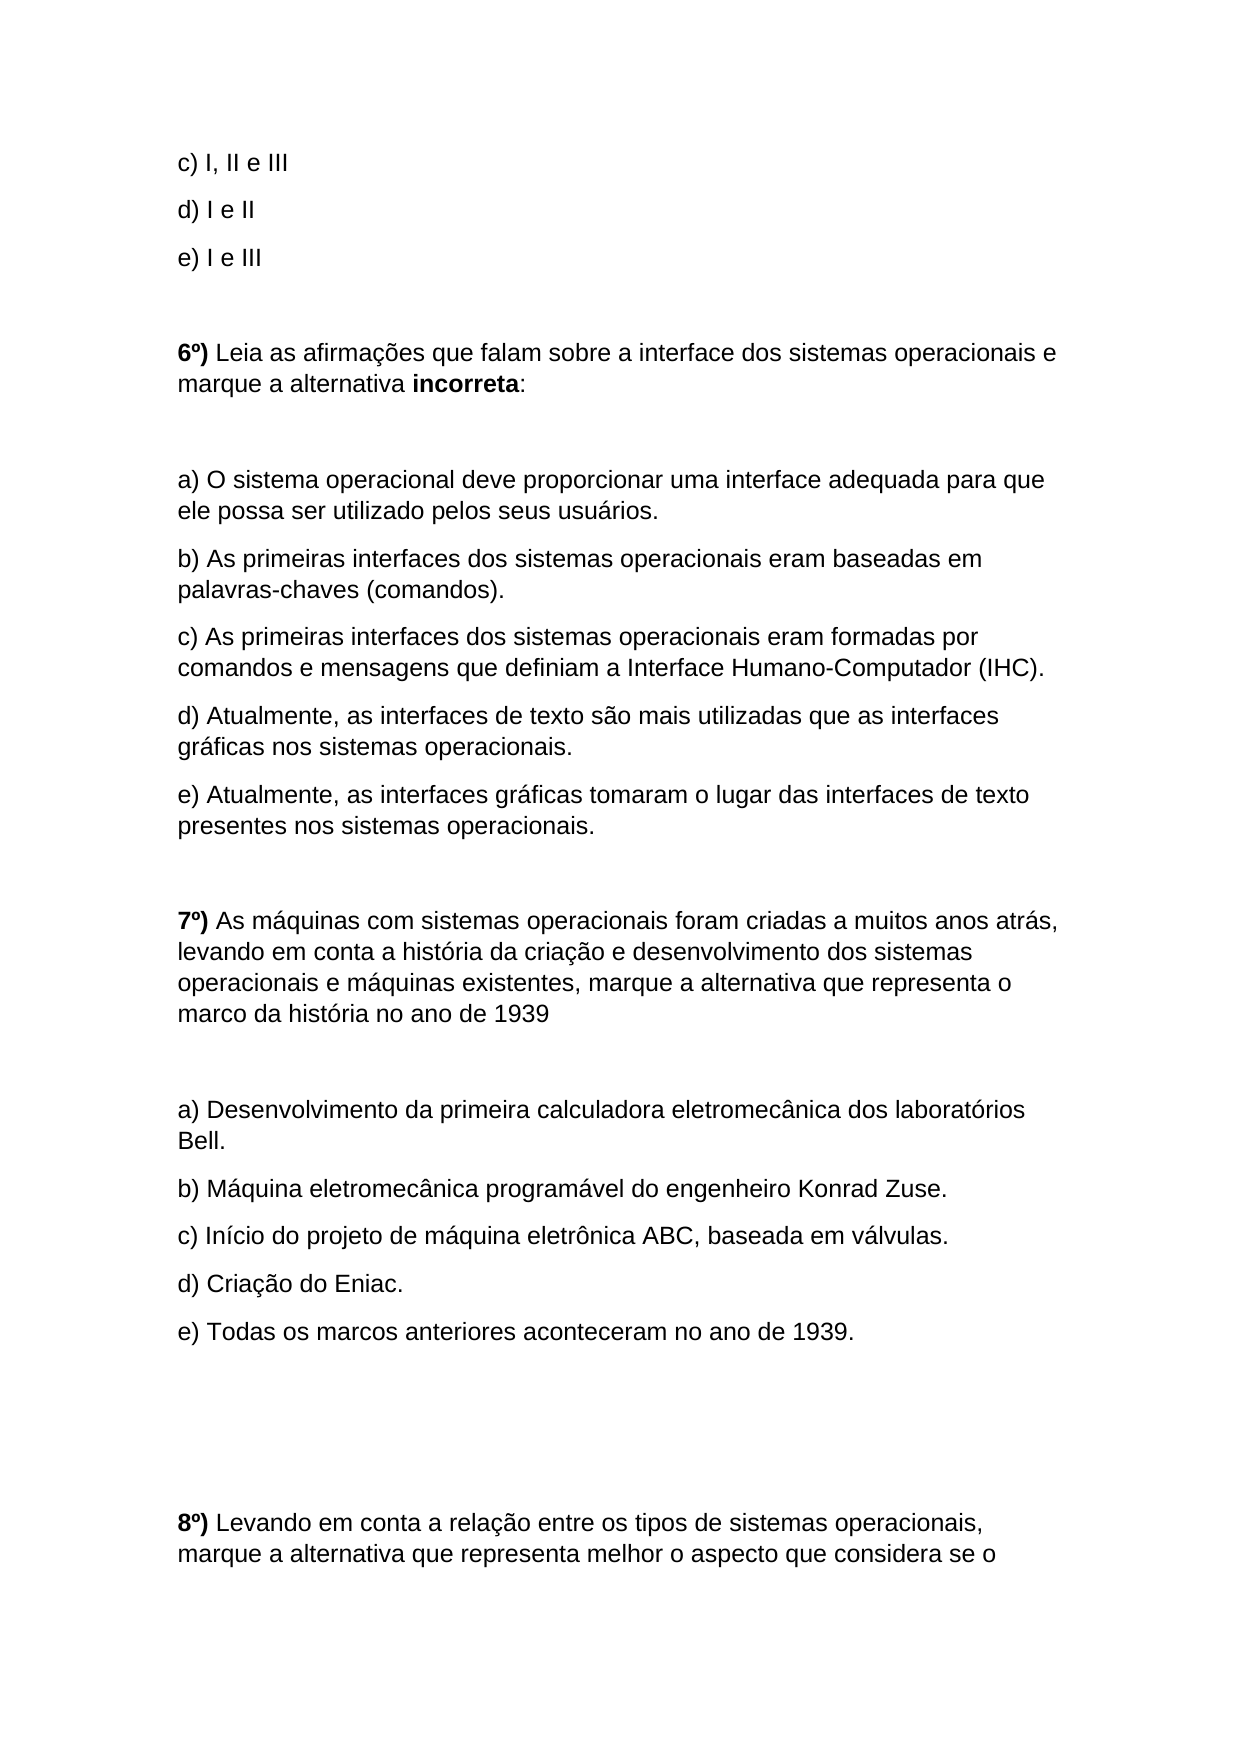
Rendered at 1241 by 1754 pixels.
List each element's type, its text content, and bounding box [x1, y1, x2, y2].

text c) I, II e III [177, 148, 1063, 176]
text c) Início do projeto de máquina eletrônica ABC, baseada em válvulas. [177, 1221, 1063, 1250]
text e) I e III [177, 243, 1063, 272]
text d) Criação do Eniac. [177, 1269, 1063, 1298]
text 6º) Leia as afirmações que falam sobre a interface dos sistemas operacionais e marque a alternativa incorreta: [177, 338, 1063, 398]
text d) Atualmente, as interfaces de texto são mais utilizadas que as interfaces gráficas nos sistemas operacionais. [177, 701, 1063, 761]
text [177, 1508, 1063, 1567]
text d) I e II [177, 195, 1063, 224]
text b) Máquina eletromecânica programável do engenheiro Konrad Zuse. [177, 1174, 1063, 1202]
text b) As primeiras interfaces dos sistemas operacionais eram baseadas em palavras-chaves (comandos). [177, 544, 1063, 603]
text e) Atualmente, as interfaces gráficas tomaram o lugar das interfaces de texto presentes nos sistemas operacionais. [177, 780, 1063, 840]
text a) Desenvolvimento da primeira calculadora eletromecânica dos laboratórios Bell. [177, 1095, 1063, 1155]
text a) O sistema operacional deve proporcionar uma interface adequada para que ele possa ser utilizado pelos seus usuários. [177, 465, 1063, 525]
text e) Todas os marcos anteriores aconteceram no ano de 1939. [177, 1317, 1063, 1346]
text c) As primeiras interfaces dos sistemas operacionais eram formadas por comandos e mensagens que definiam a Interface Humano-Computador (IHC). [177, 622, 1063, 682]
text 7º) As máquinas com sistemas operacionais foram criadas a muitos anos atrás, levando em conta a história da criação e desenvolvimento dos sistemas operacionais e máquinas existentes, marque a alternativa que representa o marco da história no ano de 1939 [177, 906, 1063, 1028]
